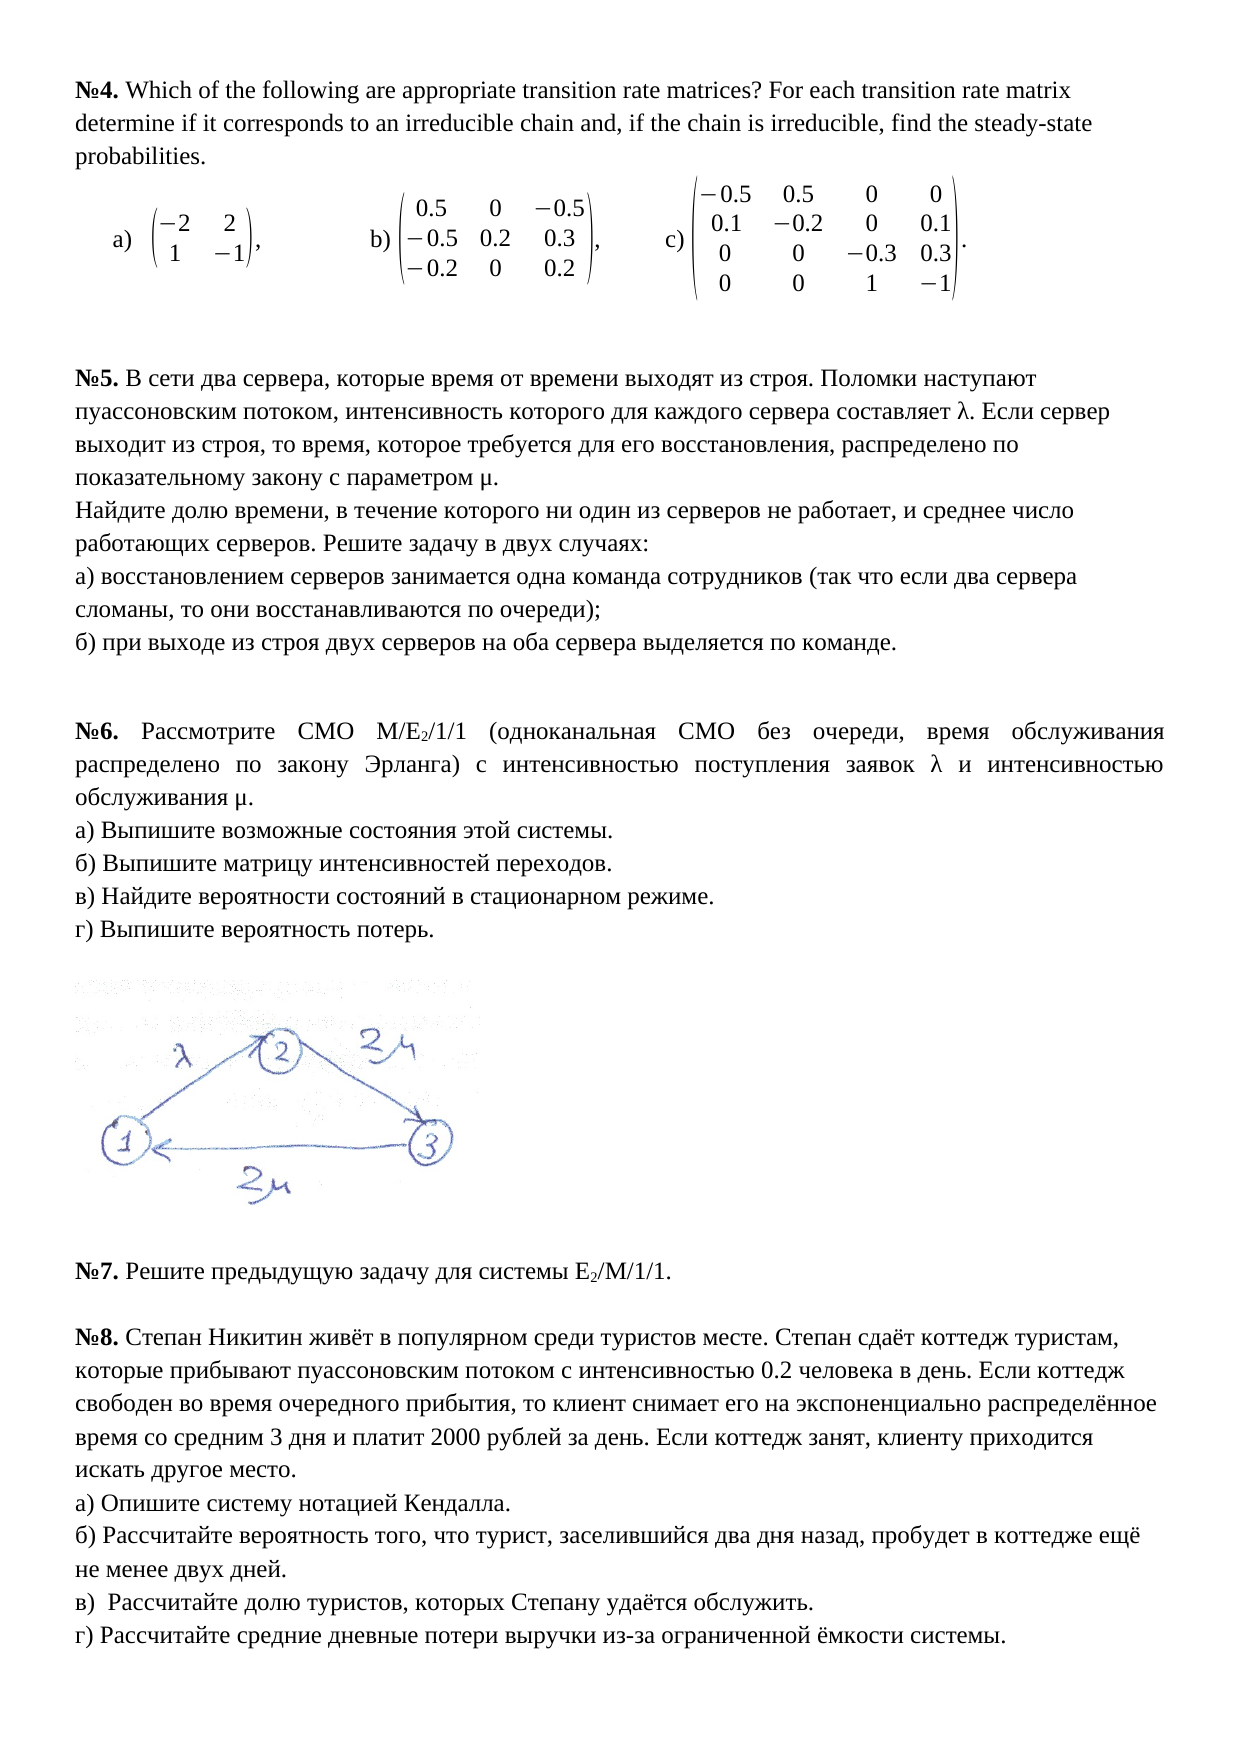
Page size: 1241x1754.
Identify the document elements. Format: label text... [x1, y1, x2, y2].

text а) восстановлением серверов занимается одна команда сотрудников (так что если два сервера сломаны, то они восстанавливаются по очереди); [75, 561, 1165, 623]
text б) Выпишите матрицу интенсивностей переходов. [75, 848, 1165, 877]
text г) Выпишите вероятность потерь. [75, 914, 1165, 943]
text а) Выпишите возможные состояния этой системы. [75, 815, 1165, 844]
text №7. Решите предыдущую задачу для системы E2/M/1/1. [75, 1256, 1165, 1285]
text б) при выходе из строя двух серверов на оба сервера выделяется по команде. [75, 627, 1165, 656]
picture [75, 980, 482, 1220]
text в) Рассчитайте долю туристов, которых Степану удаётся обслужить. [75, 1587, 1165, 1615]
list , b) , c) . [112, 174, 1165, 303]
text №4. Which of the following are appropriate transition rate matrices? For each transition rate matrix determine if it corresponds to an irreducible chain and, if the chain is irreducible, find the steady-state probabilities. [75, 75, 1165, 170]
text Найдите долю времени, в течение которого ни один из серверов не работает, и среднее число работающих серверов. Решите задачу в двух случаях: [75, 495, 1165, 557]
text №5. В сети два сервера, которые время от времени выходят из строя. Поломки наступают пуассоновским потоком, интенсивность которого для каждого сервера составляет λ. Если сервер выходит из строя, то время, которое требуется для его восстановления, распределено по показательному закону с параметром μ. [75, 363, 1165, 491]
text г) Рассчитайте средние дневные потери выручки из-за ограниченной ёмкости системы. [75, 1620, 1165, 1648]
text №8. Степан Никитин живёт в популярном среди туристов месте. Степан сдаёт коттедж туристам, которые прибывают пуассоновским потоком с интенсивностью 0.2 человека в день. Если коттедж свободен во время очередного прибытия, то клиент снимает его на экспоненциально распределённое время со средним 3 дня и платит 2000 рублей за день. Если коттедж занят, клиенту приходится искать другое место. [75, 1322, 1165, 1483]
text в) Найдите вероятности состояний в стационарном режиме. [75, 881, 1165, 910]
text а) Опишите систему нотацией Кендалла. [75, 1488, 1165, 1516]
text №6. Рассмотрите СМО M/E2/1/1 (одноканальная СМО без очереди, время обслуживания распределено по закону Эрланга) с интенсивностью поступления заявок λ и интенсивностью обслуживания μ. [75, 716, 1165, 811]
text б) Рассчитайте вероятность того, что турист, заселившийся два дня назад, пробудет в коттедже ещё не менее двух дней. [75, 1521, 1165, 1582]
